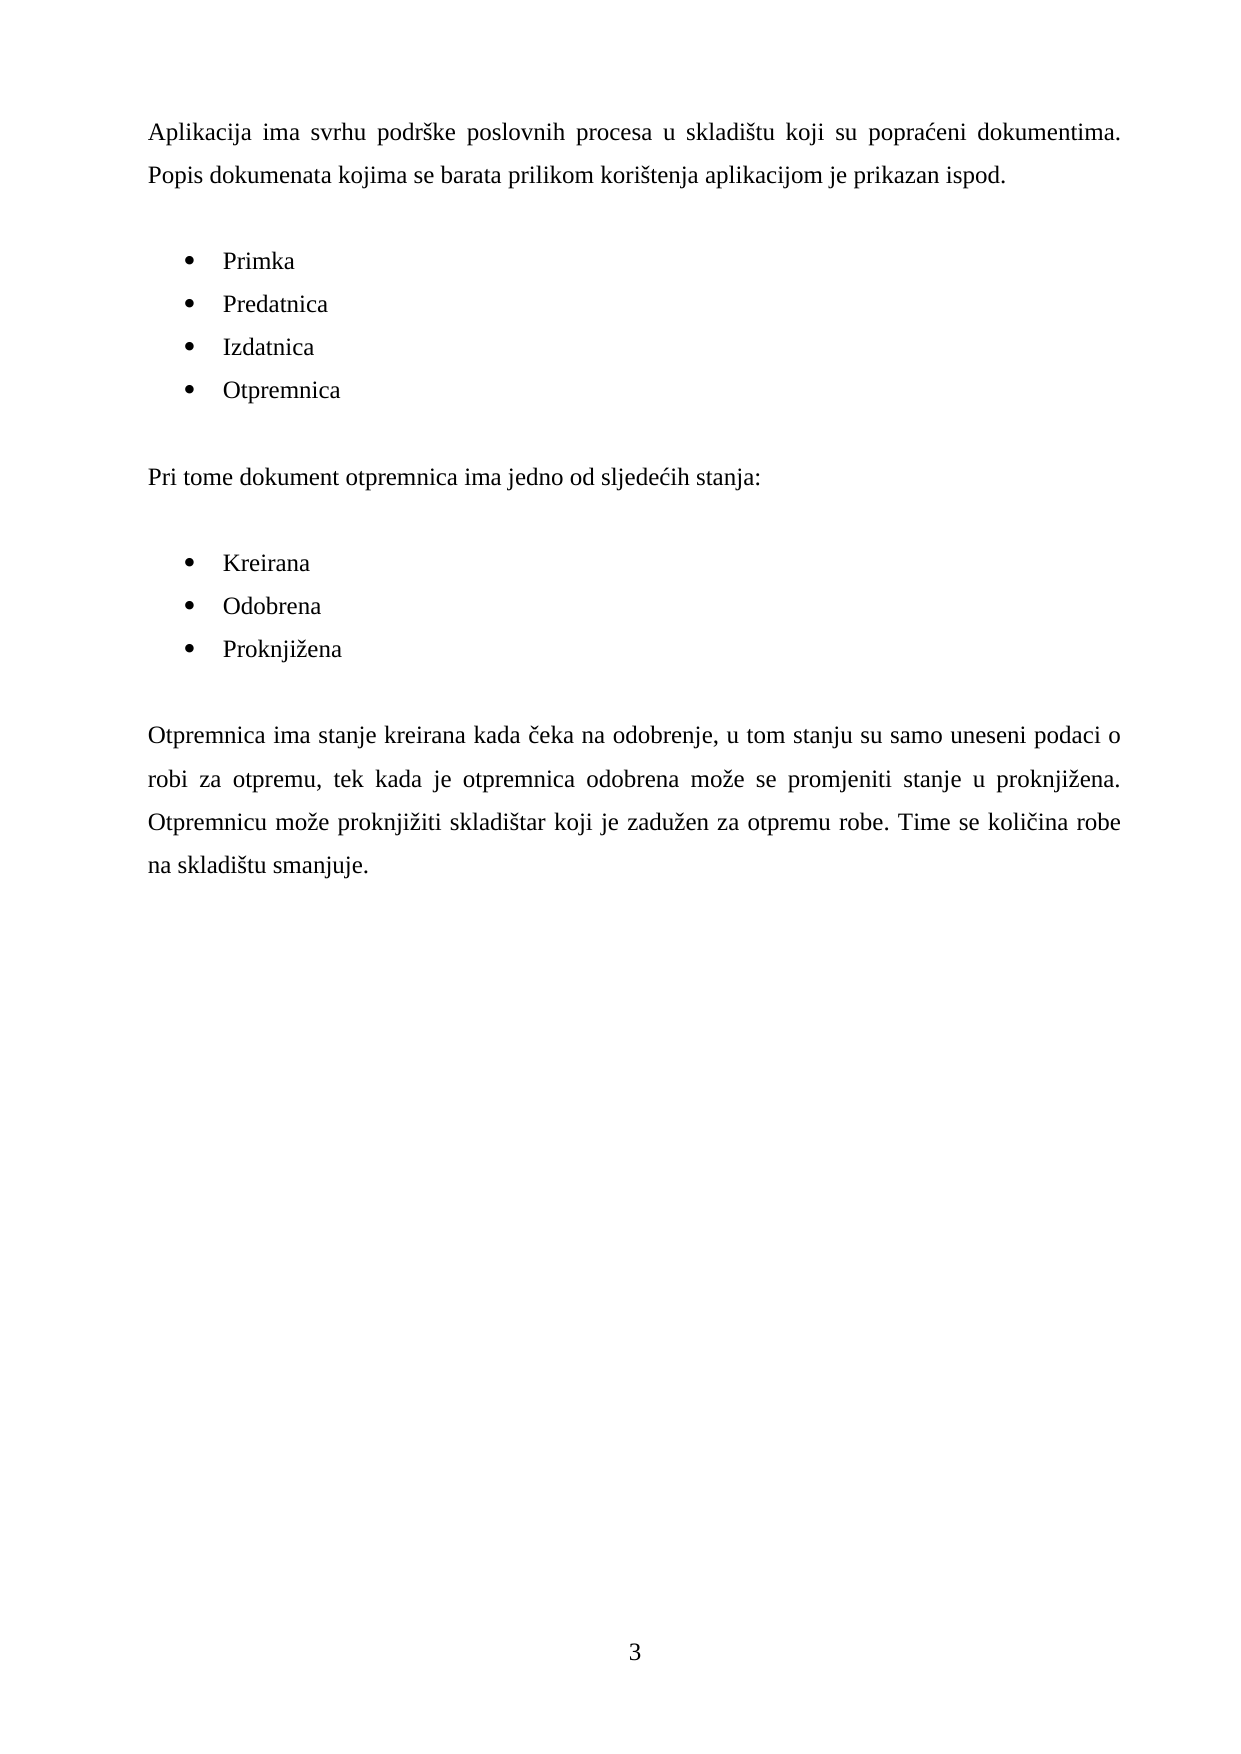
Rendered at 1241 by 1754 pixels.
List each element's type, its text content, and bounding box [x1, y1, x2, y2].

list Predatnica [185, 289, 1122, 318]
text Pri tome dokument otpremnica ima jedno od sljedećih stanja: [148, 462, 1122, 491]
list Odobrena [185, 591, 1122, 620]
list Otpremnica [185, 376, 1122, 404]
list Kreirana [185, 548, 1122, 577]
list Primka [185, 246, 1122, 275]
list Proknjižena [185, 634, 1122, 663]
text Aplikacija ima svrhu podrške poslovnih procesa u skladištu koji su popraćeni dokumentima. Popis dokumenata kojima se barata prilikom korištenja aplikacijom je prikazan ispod. [148, 117, 1122, 189]
list Izdatnica [185, 332, 1122, 361]
text Otpremnica ima stanje kreirana kada čeka na odobrenje, u tom stanju su samo uneseni podaci o robi za otpremu, tek kada je otpremnica odobrena može se promjeniti stanje u proknjižena. Otpremnicu može proknjižiti skladištar koji je zadužen za otpremu robe. Time se količina robe na skladištu smanjuje. [148, 721, 1122, 879]
